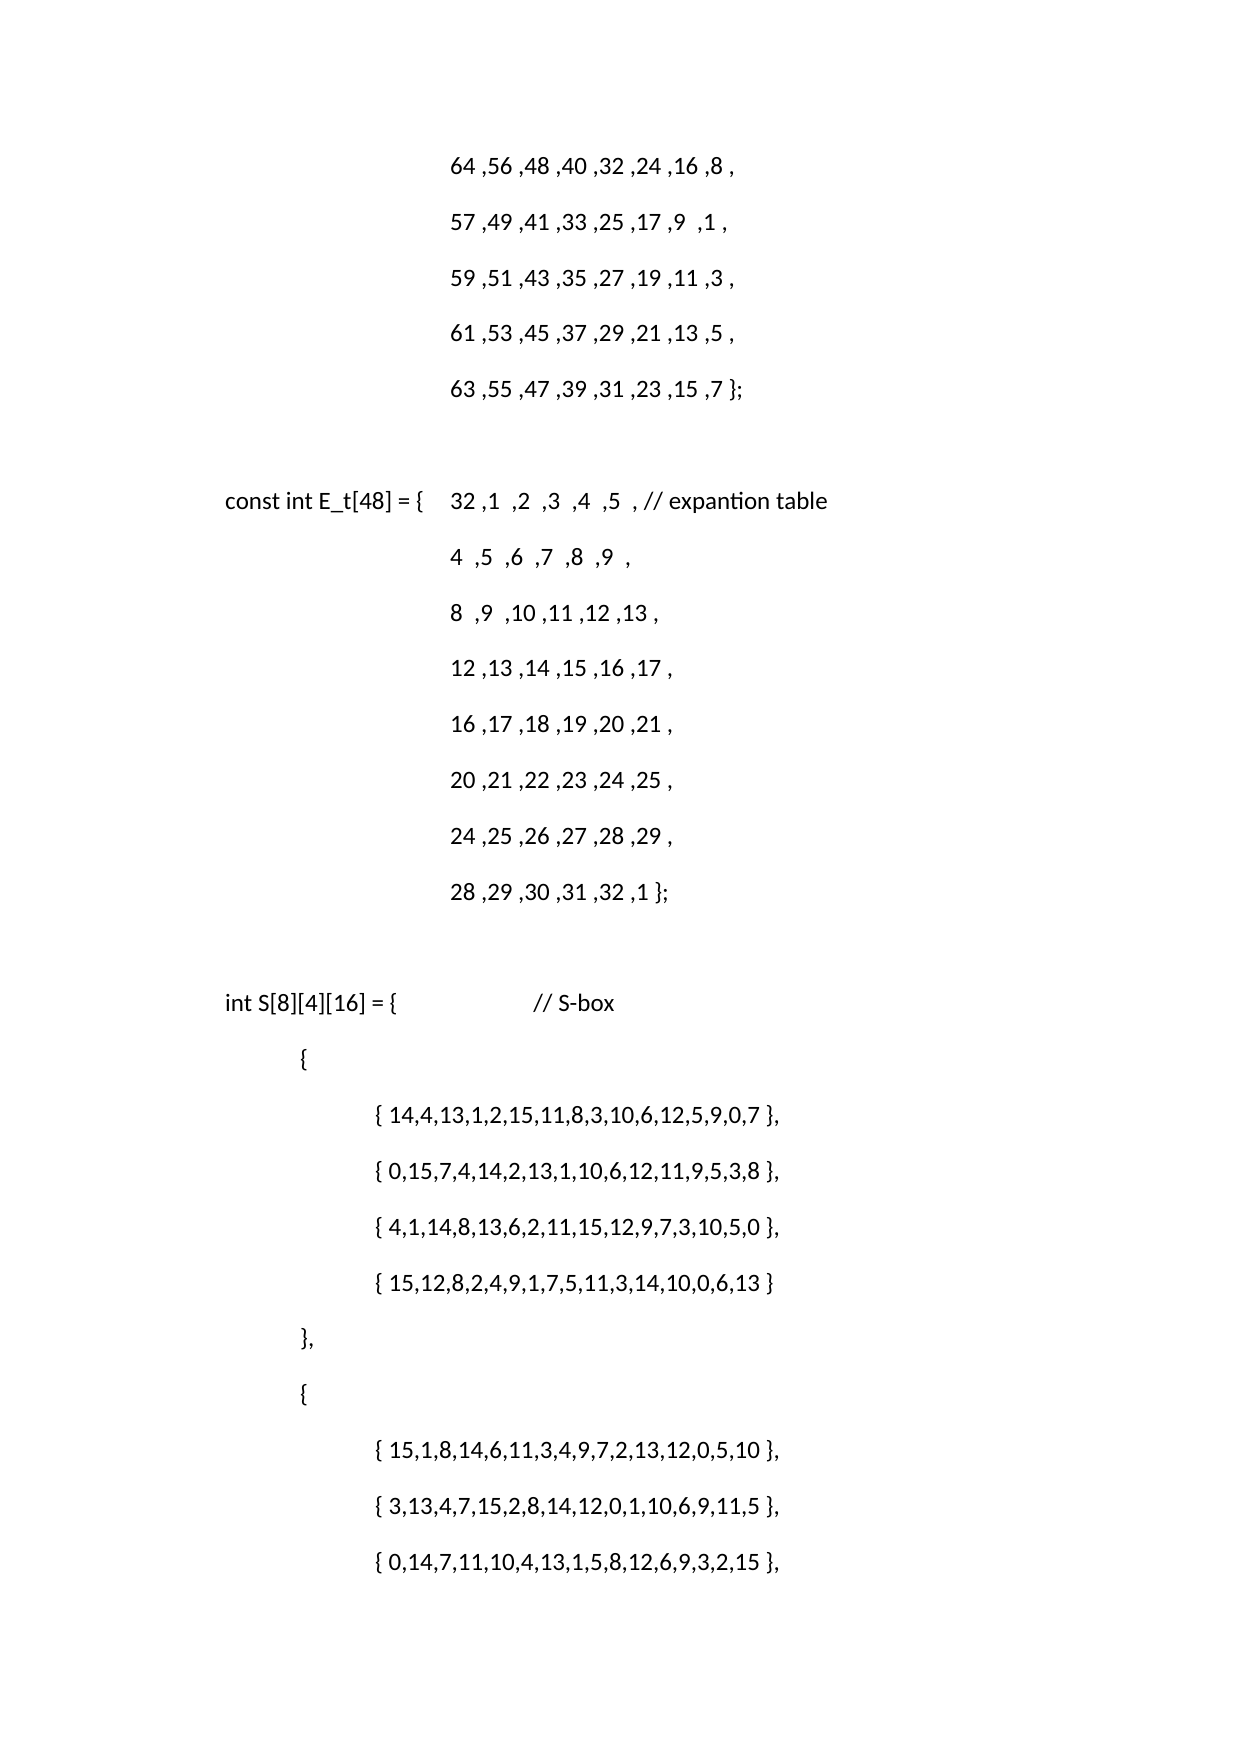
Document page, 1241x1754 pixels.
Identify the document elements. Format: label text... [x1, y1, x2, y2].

text 64 ,56 ,48 ,40 ,32 ,24 ,16 ,8 , [150, 150, 1090, 181]
text 61 ,53 ,45 ,37 ,29 ,21 ,13 ,5 , [150, 317, 1090, 348]
text 12 ,13 ,14 ,15 ,16 ,17 , [150, 652, 1090, 683]
text { 0,15,7,4,14,2,13,1,10,6,12,11,9,5,3,8 }, [150, 1155, 1090, 1186]
text { 15,12,8,2,4,9,1,7,5,11,3,14,10,0,6,13 } [150, 1267, 1090, 1297]
text { 14,4,13,1,2,15,11,8,3,10,6,12,5,9,0,7 }, [150, 1099, 1090, 1130]
text 57 ,49 ,41 ,33 ,25 ,17 ,9 ,1 , [150, 206, 1090, 236]
text { [150, 1043, 1090, 1074]
text 16 ,17 ,18 ,19 ,20 ,21 , [150, 708, 1090, 739]
text 59 ,51 ,43 ,35 ,27 ,19 ,11 ,3 , [150, 262, 1090, 292]
text const int E_t[48] = { 32 ,1 ,2 ,3 ,4 ,5 , // expantion table [150, 485, 1090, 516]
text { [150, 1378, 1090, 1409]
text 63 ,55 ,47 ,39 ,31 ,23 ,15 ,7 }; [150, 373, 1090, 404]
text }, [150, 1322, 1090, 1353]
text 28 ,29 ,30 ,31 ,32 ,1 }; [150, 876, 1090, 906]
text 4 ,5 ,6 ,7 ,8 ,9 , [150, 541, 1090, 571]
text { 4,1,14,8,13,6,2,11,15,12,9,7,3,10,5,0 }, [150, 1211, 1090, 1241]
text { 0,14,7,11,10,4,13,1,5,8,12,6,9,3,2,15 }, [150, 1546, 1090, 1576]
text int S[8][4][16] = { // S-box [150, 987, 1090, 1018]
text 20 ,21 ,22 ,23 ,24 ,25 , [150, 764, 1090, 795]
text 24 ,25 ,26 ,27 ,28 ,29 , [150, 820, 1090, 851]
text 8 ,9 ,10 ,11 ,12 ,13 , [150, 597, 1090, 627]
text { 15,1,8,14,6,11,3,4,9,7,2,13,12,0,5,10 }, [150, 1434, 1090, 1465]
text { 3,13,4,7,15,2,8,14,12,0,1,10,6,9,11,5 }, [150, 1490, 1090, 1521]
